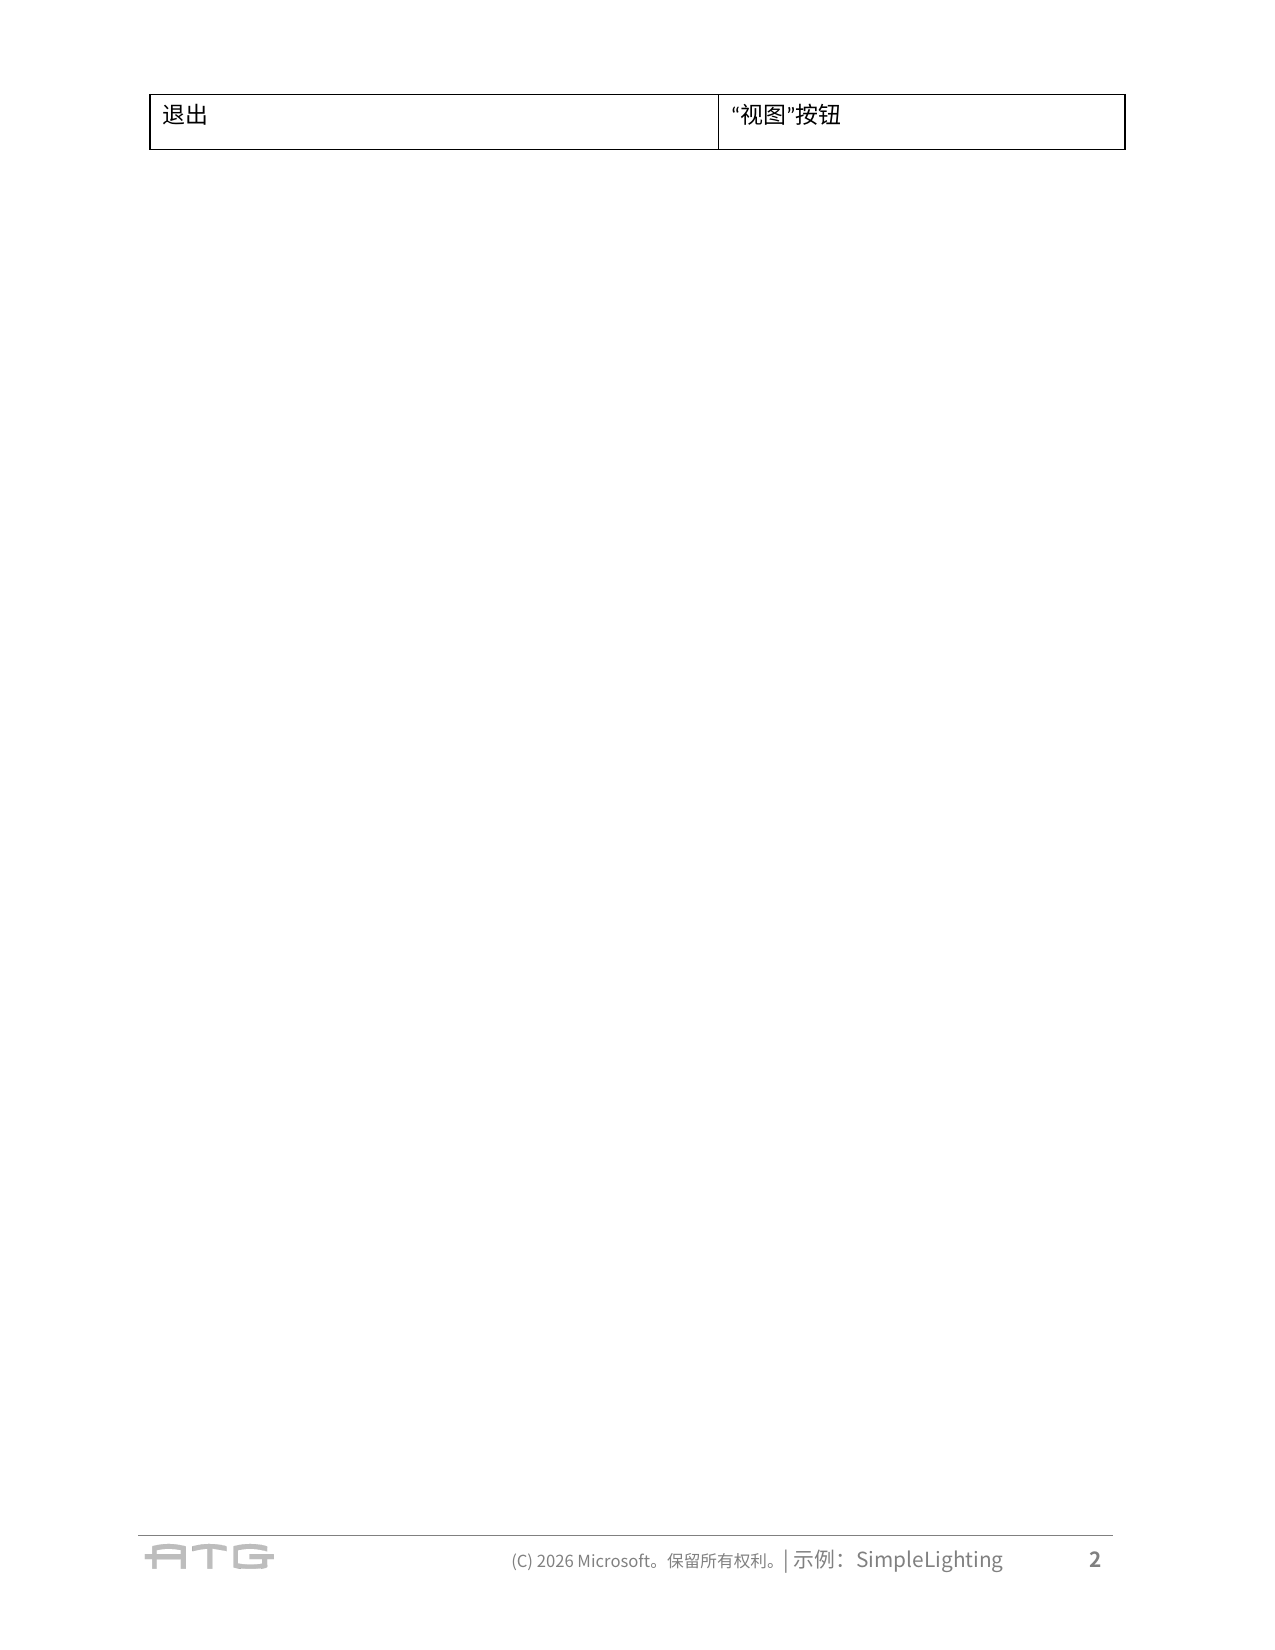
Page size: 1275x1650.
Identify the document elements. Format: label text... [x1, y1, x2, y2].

table_cell 退出 [151, 95, 718, 149]
picture [144, 1543, 274, 1569]
table_cell “视图”按钮 [719, 95, 1124, 149]
